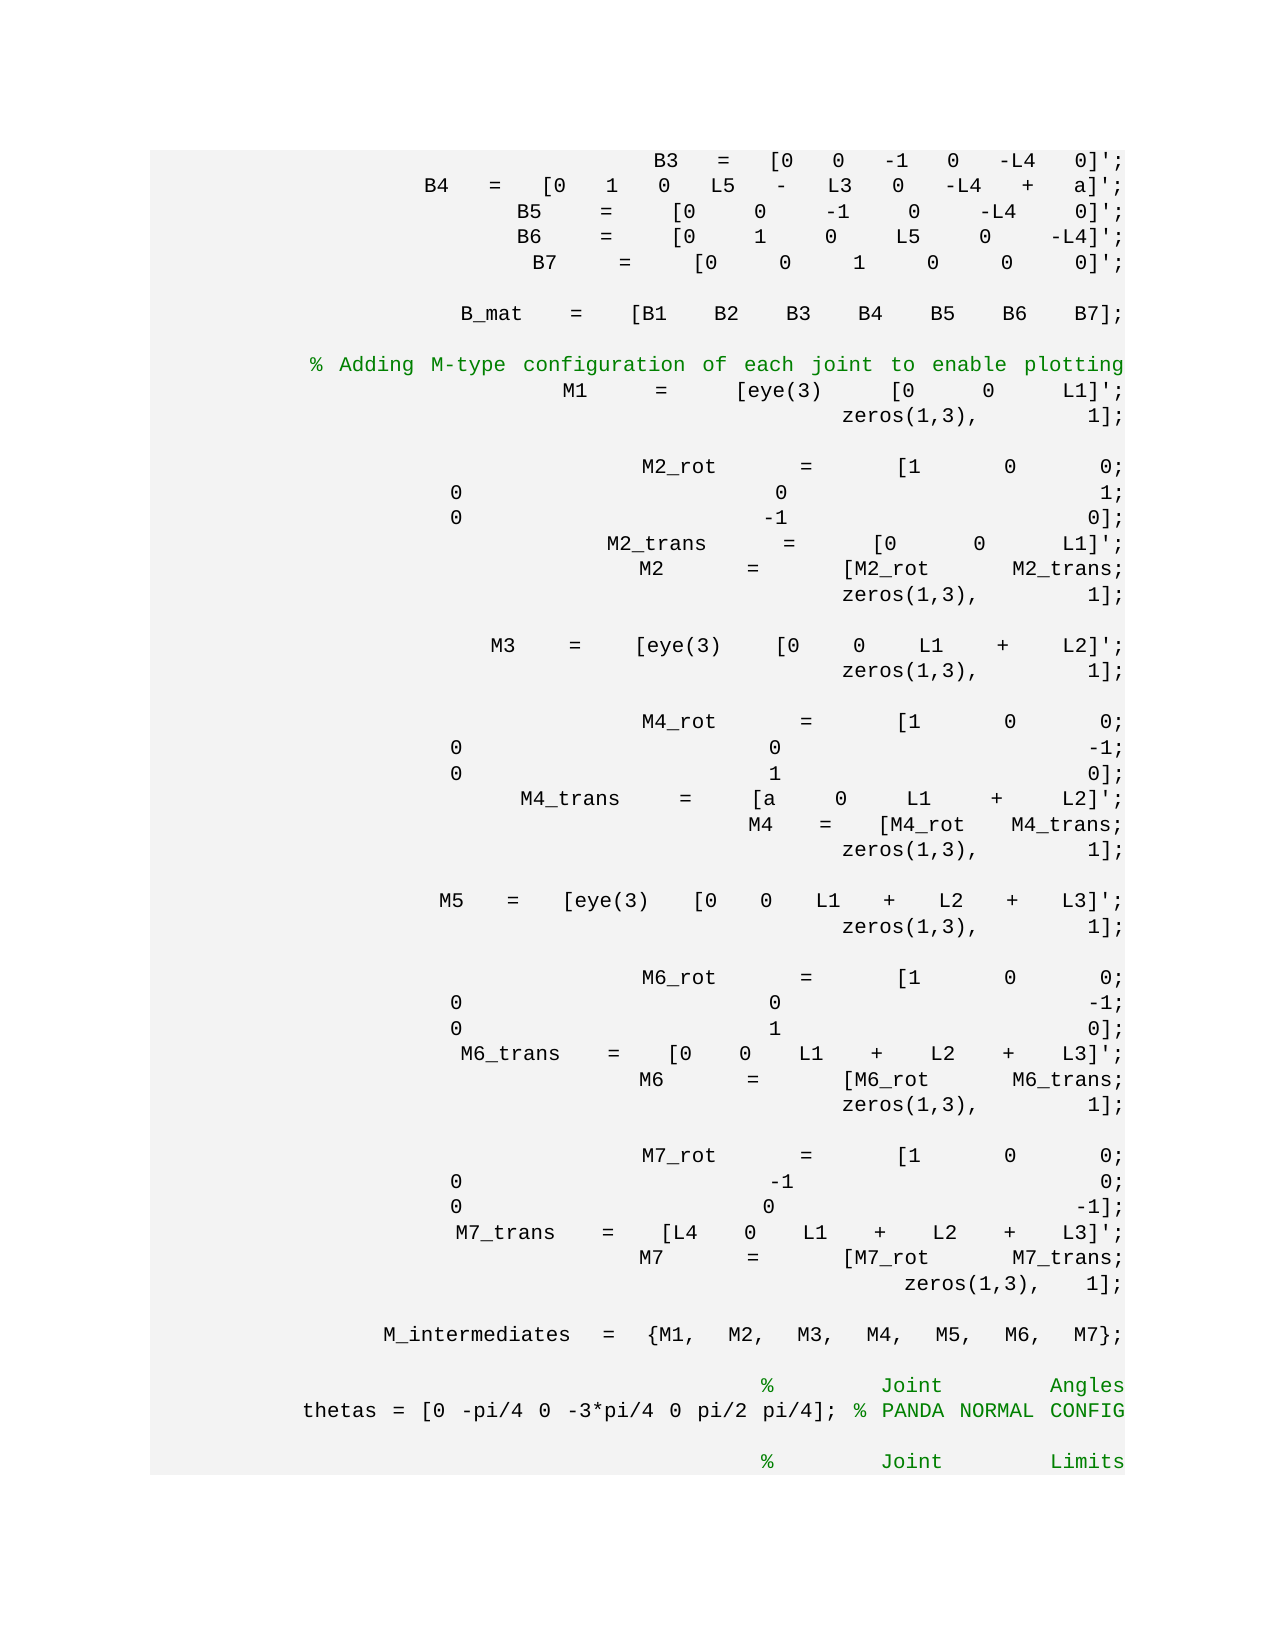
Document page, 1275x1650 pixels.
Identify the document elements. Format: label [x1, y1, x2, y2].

text [150, 150, 1125, 1475]
